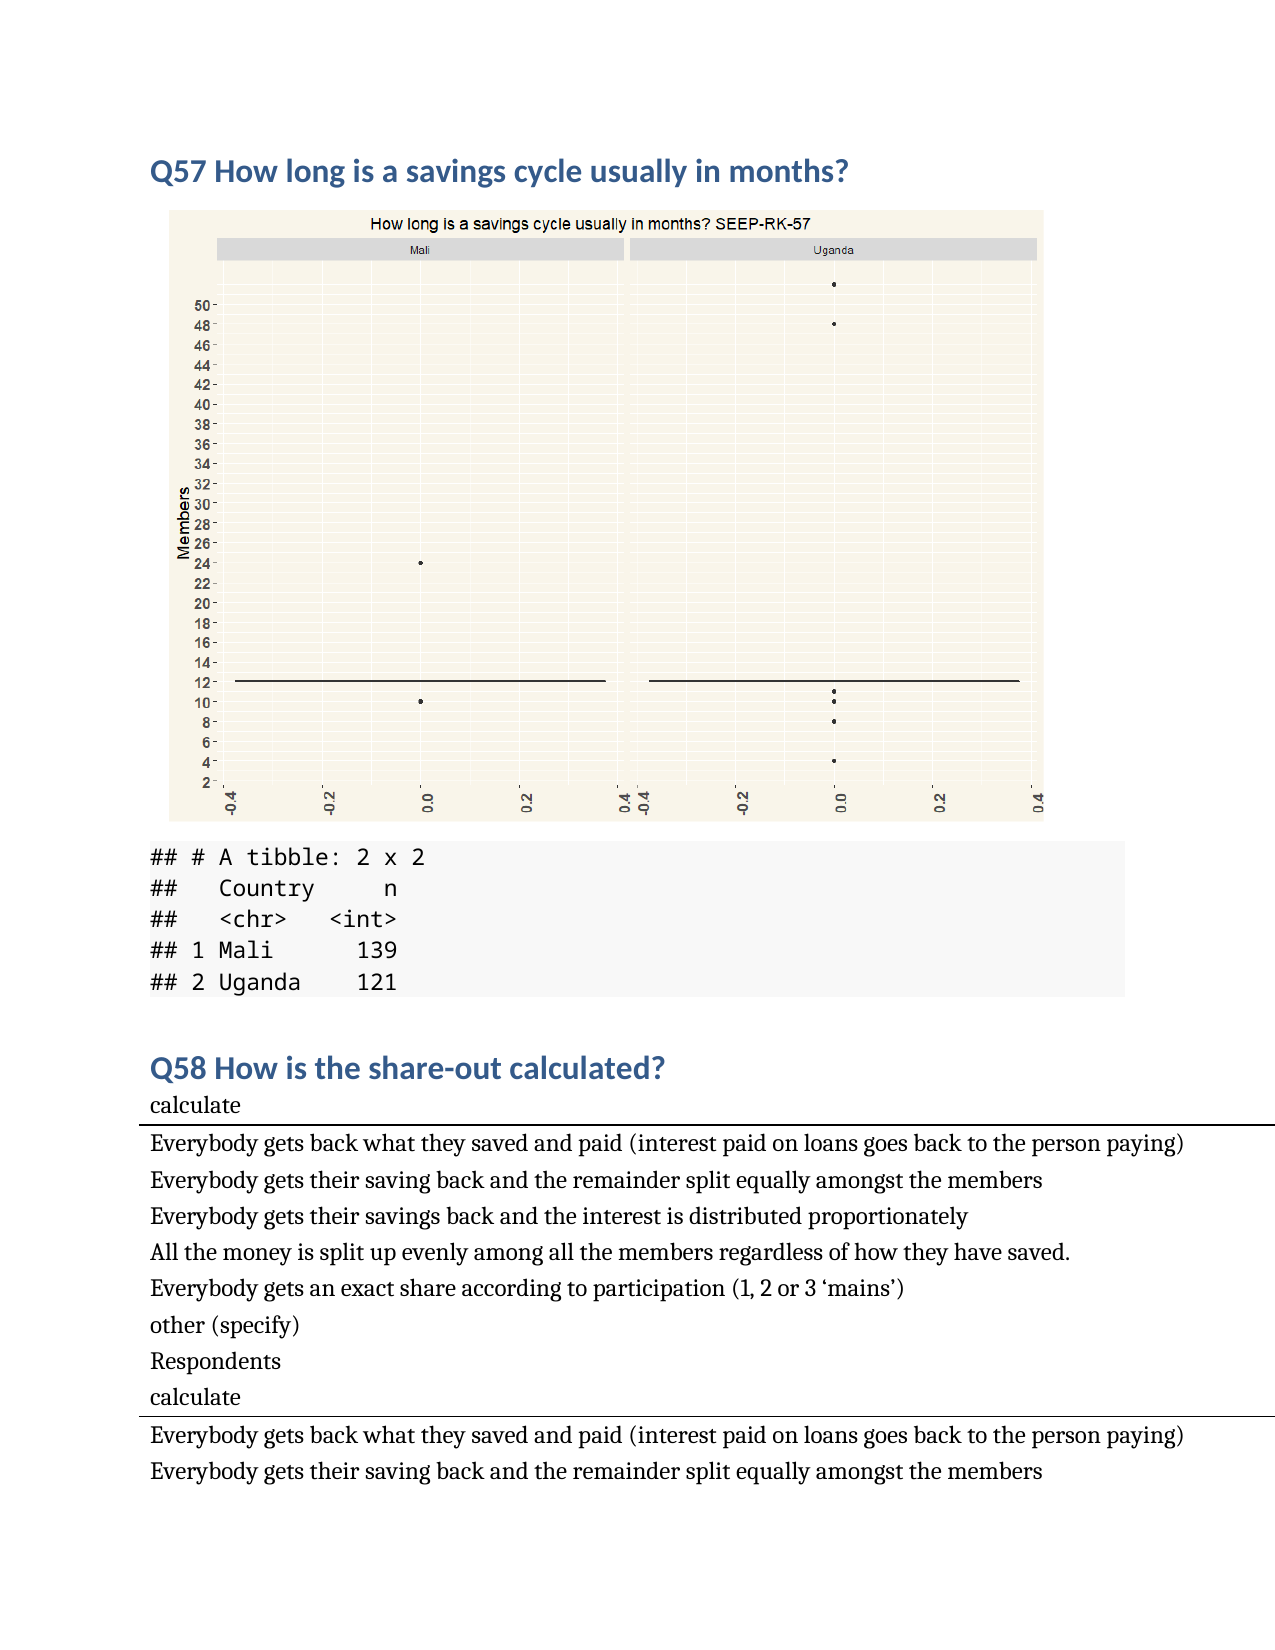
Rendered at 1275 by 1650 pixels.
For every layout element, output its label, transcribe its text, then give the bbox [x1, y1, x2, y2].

subtitle Q57 How long is a savings cycle usually in months? [150, 150, 1125, 191]
table_cell Everybody gets back what they saved and paid (interest paid on loans goes back to the person paying) [139, 1126, 1275, 1162]
table_cell Everybody gets back what they saved and paid (interest paid on loans goes back to the person paying) [139, 1417, 1275, 1453]
text ## # A tibble: 2 x 2 ## Country n ## <chr> <int> ## 1 Mali 139 ## 2 Uganda 121 [150, 841, 1125, 997]
table_cell Everybody gets their savings back and the interest is distributed proportionately [139, 1198, 1275, 1234]
table_cell other (specify) [139, 1307, 1275, 1343]
table_cell All the money is split up evenly among all the members regardless of how they have saved. [139, 1234, 1275, 1271]
table_cell Respondents [139, 1343, 1275, 1379]
table_cell Everybody gets their saving back and the remainder split equally amongst the members [139, 1162, 1275, 1198]
subtitle Q58 How is the share-out calculated? [150, 1047, 1125, 1088]
table_header calculate [139, 1088, 1275, 1124]
table_cell Everybody gets an exact share according to participation (1, 2 or 3 ‘mains’) [139, 1271, 1275, 1307]
picture [168, 209, 1044, 822]
table_cell Everybody gets their saving back and the remainder split equally amongst the members [139, 1453, 1275, 1489]
table_header calculate [139, 1379, 1275, 1416]
